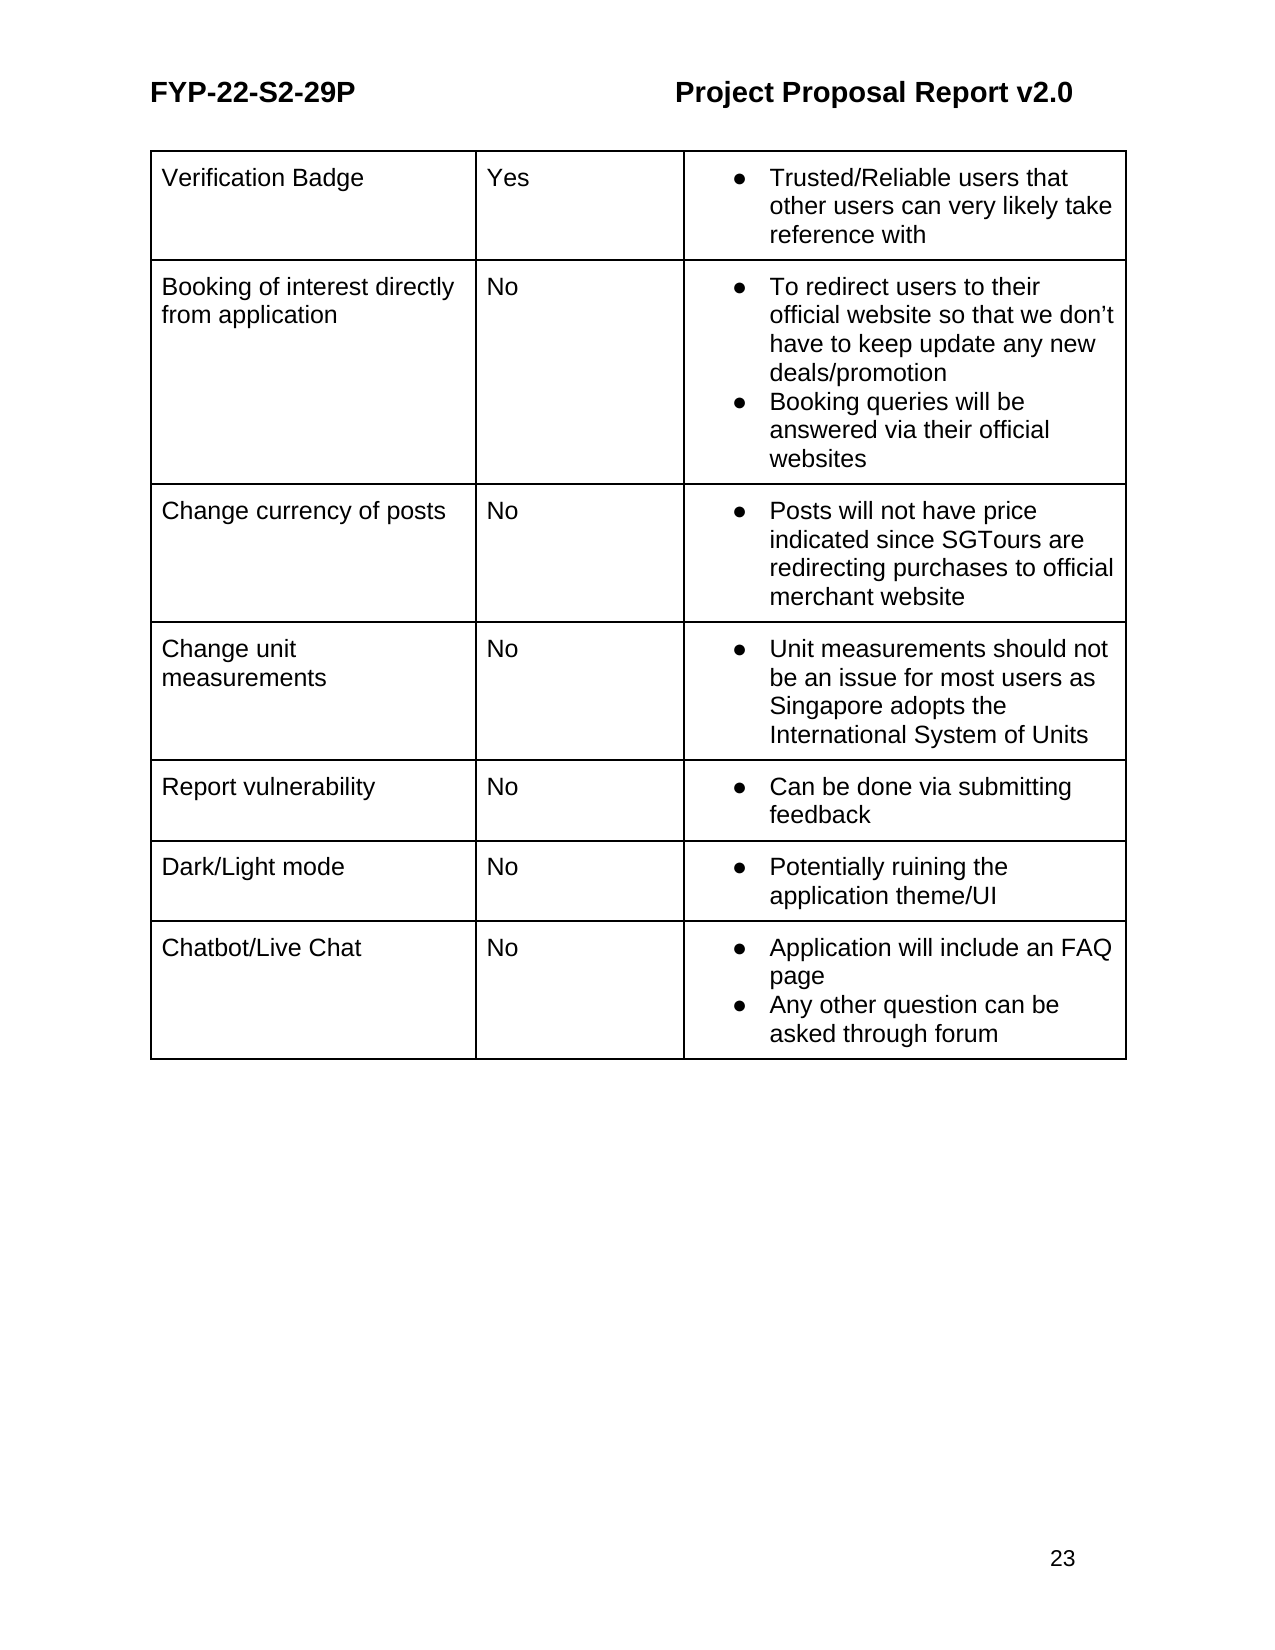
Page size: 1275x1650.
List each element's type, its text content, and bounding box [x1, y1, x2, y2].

table_cell Chatbot/Live Chat [152, 922, 475, 1058]
table_cell Yes [477, 152, 683, 259]
table_cell Posts will not have price indicated since SGTours are redirecting purchases to official merchant website [685, 485, 1125, 621]
table_cell Change currency of posts [152, 485, 475, 621]
table_cell No [477, 922, 683, 1058]
table_cell No [477, 761, 683, 839]
table_cell No [477, 485, 683, 621]
table_cell Potentially ruining the application theme/UI [685, 842, 1125, 920]
table_cell To redirect users to their official website so that we don’t have to keep update any new deals/promotion Booking queries will be answered via their official websites [685, 261, 1125, 483]
table_cell Change unit measurements [152, 623, 475, 759]
table_cell No [477, 261, 683, 483]
table_cell No [477, 842, 683, 920]
table_cell Booking of interest directly from application [152, 261, 475, 483]
table_cell Unit measurements should not be an issue for most users as Singapore adopts the International System of Units [685, 623, 1125, 759]
table_cell Application will include an FAQ page Any other question can be asked through forum [685, 922, 1125, 1058]
table_cell Report vulnerability [152, 761, 475, 839]
table_cell Verification Badge [152, 152, 475, 259]
table_cell No [477, 623, 683, 759]
table_cell Dark/Light mode [152, 842, 475, 920]
table_cell Trusted/Reliable users that other users can very likely take reference with [685, 152, 1125, 259]
table_cell Can be done via submitting feedback [685, 761, 1125, 839]
